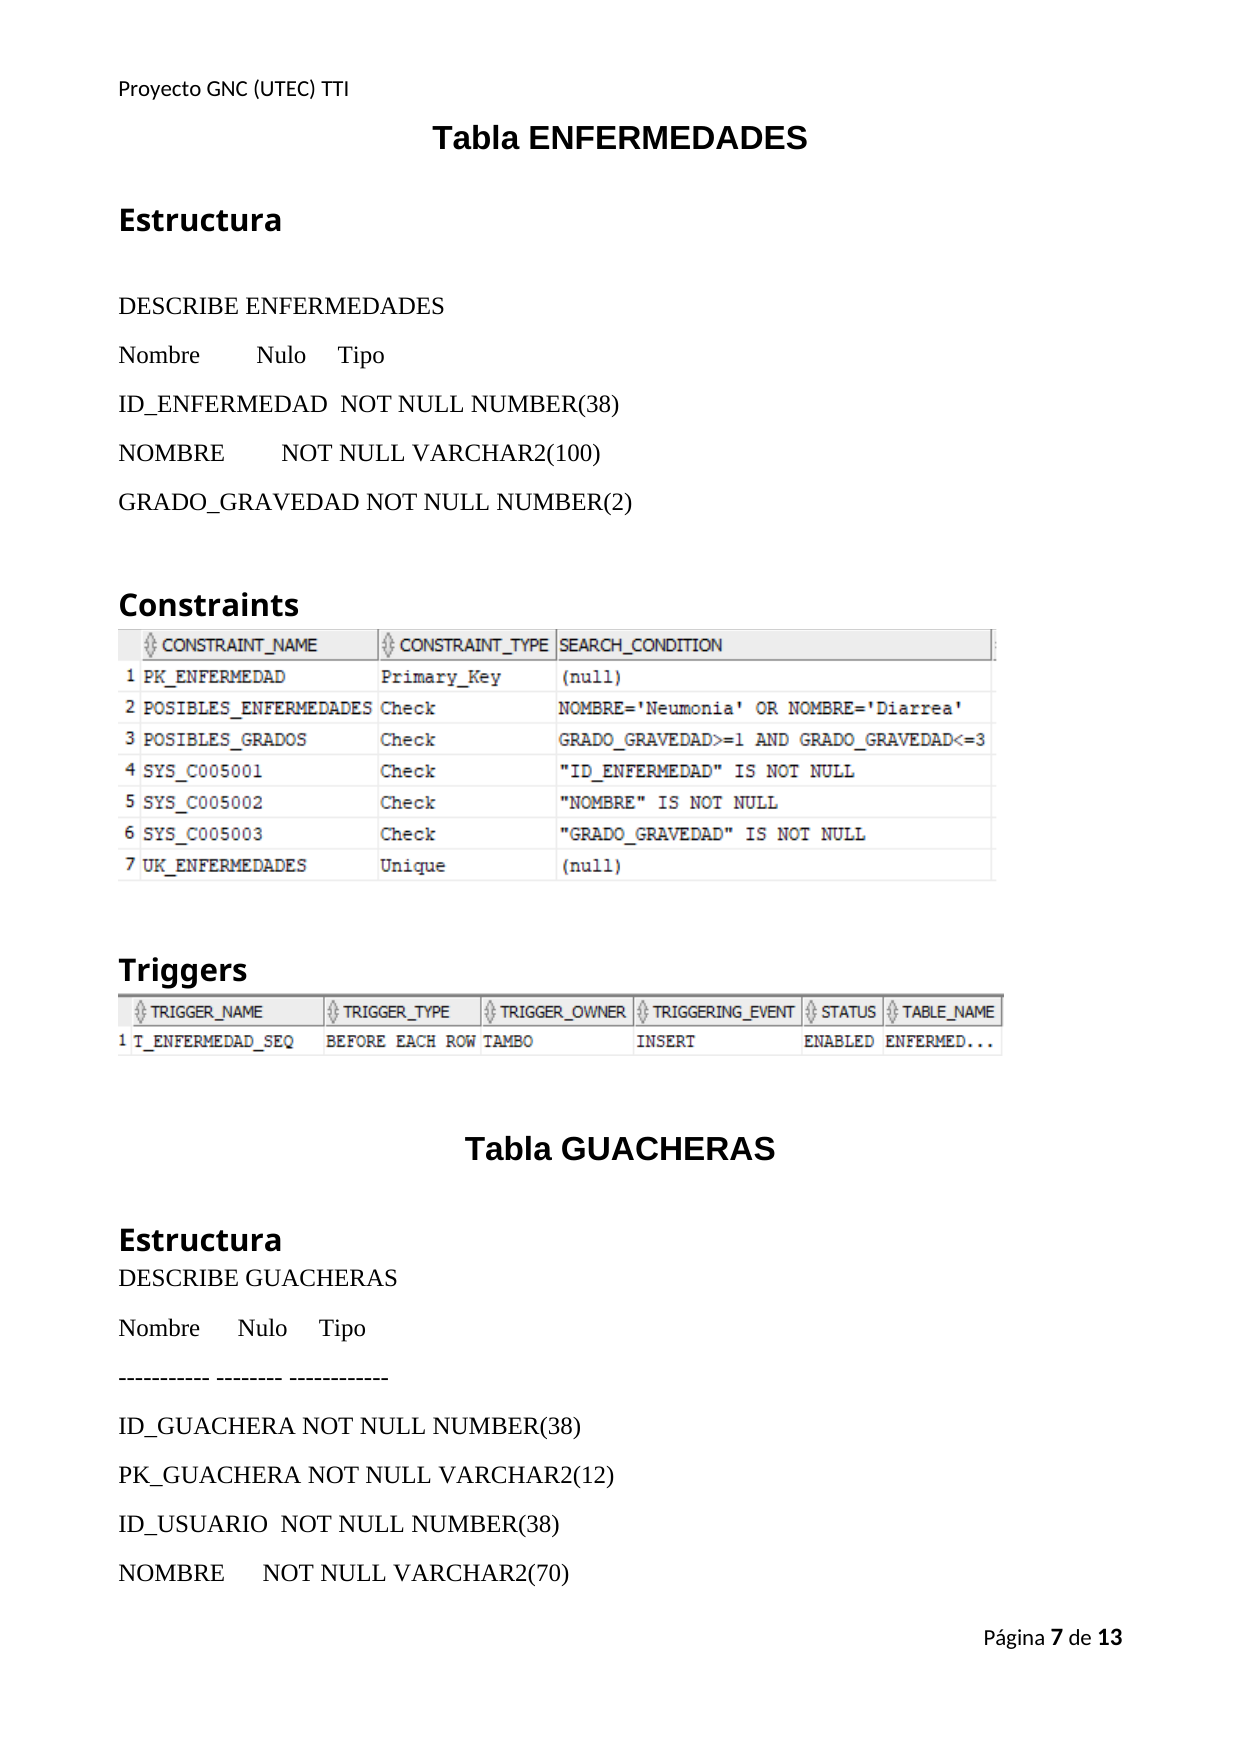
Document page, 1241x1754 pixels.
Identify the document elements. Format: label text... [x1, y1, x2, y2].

picture [118, 993, 1004, 1056]
text Nombre Nulo Tipo [118, 340, 1122, 369]
text ----------- -------- ------------ [118, 1362, 1122, 1390]
subtitle Triggers [118, 948, 1122, 991]
subtitle Tabla GUACHERAS [118, 1129, 1122, 1168]
text PK_GUACHERA NOT NULL VARCHAR2(12) [118, 1460, 1122, 1488]
text DESCRIBE GUACHERAS [118, 1263, 1122, 1292]
text Nombre Nulo Tipo [118, 1313, 1122, 1341]
subtitle Estructura [118, 198, 1122, 241]
text DESCRIBE ENFERMEDADES [118, 291, 1122, 320]
subtitle Tabla ENFERMEDADES [118, 118, 1122, 157]
text GRADO_GRAVEDAD NOT NULL NUMBER(2) [118, 487, 1122, 516]
subtitle Estructura [118, 1218, 1122, 1260]
subtitle Constraints [118, 583, 1122, 626]
text ID_ENFERMEDAD NOT NULL NUMBER(38) [118, 389, 1122, 418]
text NOMBRE NOT NULL VARCHAR2(100) [118, 438, 1122, 467]
text NOMBRE NOT NULL VARCHAR2(70) [118, 1558, 1122, 1587]
picture [118, 629, 997, 883]
text ID_GUACHERA NOT NULL NUMBER(38) [118, 1411, 1122, 1439]
text ID_USUARIO NOT NULL NUMBER(38) [118, 1509, 1122, 1538]
